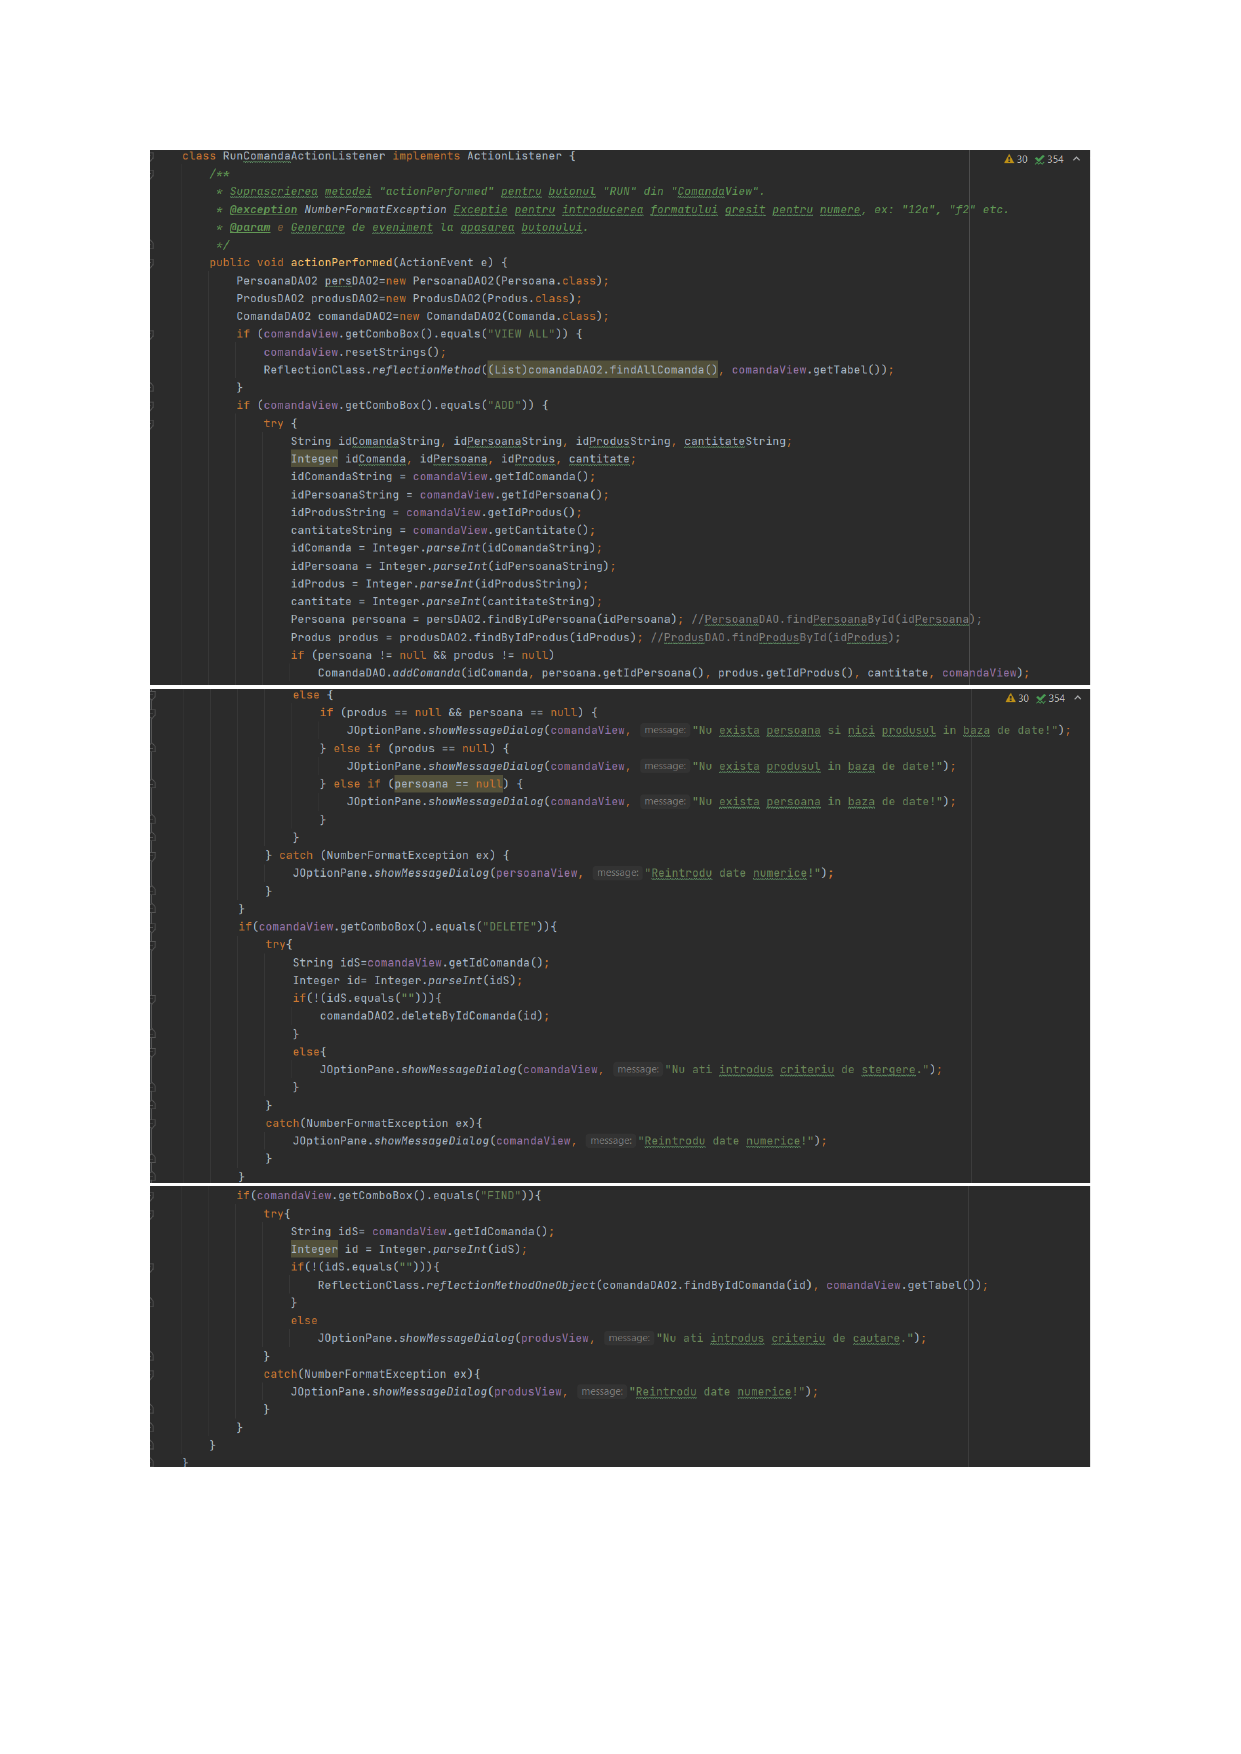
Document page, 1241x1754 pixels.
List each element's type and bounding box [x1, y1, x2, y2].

picture [150, 689, 1091, 1183]
picture [150, 1186, 1091, 1467]
picture [150, 150, 1091, 685]
